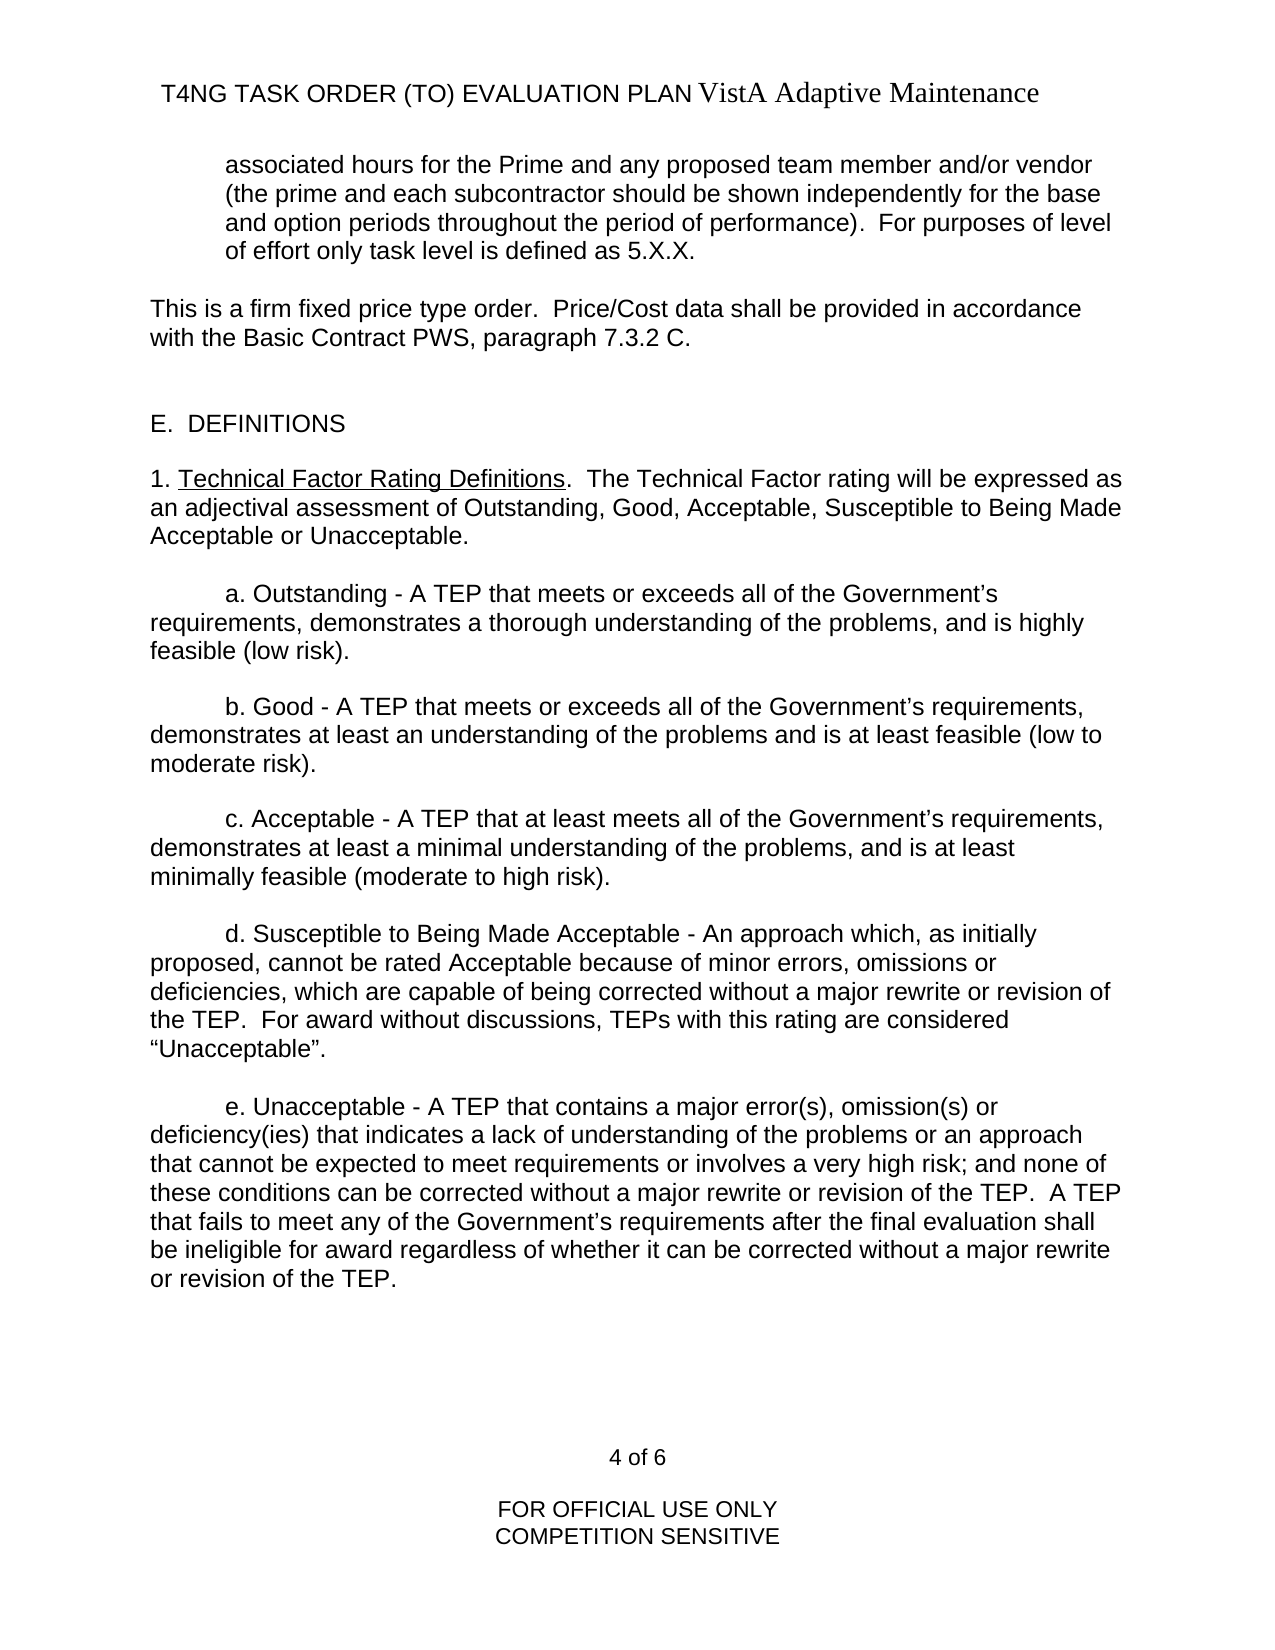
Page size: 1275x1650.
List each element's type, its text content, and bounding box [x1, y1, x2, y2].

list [187, 150, 1125, 265]
text a. Outstanding - A TEP that meets or exceeds all of the Government’s requirements, demonstrates a thorough understanding of the problems, and is highly feasible (low risk). [150, 579, 1125, 665]
text b. Good - A TEP that meets or exceeds all of the Government’s requirements, demonstrates at least an understanding of the problems and is at least feasible (low to moderate risk). [150, 691, 1125, 778]
text d. Susceptible to Being Made Acceptable - An approach which, as initially proposed, cannot be rated Acceptable because of minor errors, omissions or deficiencies, which are capable of being corrected without a major rewrite or revision of the TEP. For award without discussions, TEPs with this rating are considered “Unacceptable”. [150, 919, 1125, 1063]
text 1. Technical Factor Rating Definitions. The Technical Factor rating will be expressed as an adjectival assessment of Outstanding, Good, Acceptable, Susceptible to Being Made Acceptable or Unacceptable. [150, 464, 1125, 550]
text This is a firm fixed price type order. Price/Cost data shall be provided in accordance with the Basic Contract PWS, paragraph 7.3.2 C. [150, 294, 1125, 351]
text e. Unacceptable - A TEP that contains a major error(s), omission(s) or deficiency(ies) that indicates a lack of understanding of the problems or an approach that cannot be expected to meet requirements or involves a very high risk; and none of these conditions can be corrected without a major rewrite or revision of the TEP. A TEP that fails to meet any of the Government’s requirements after the final evaluation shall be ineligible for award regardless of whether it can be corrected without a major rewrite or revision of the TEP. [150, 1092, 1125, 1293]
text E. DEFINITIONS [150, 409, 1125, 437]
text c. Acceptable - A TEP that at least meets all of the Government’s requirements, demonstrates at least a minimal understanding of the problems, and is at least minimally feasible (moderate to high risk). [150, 804, 1125, 890]
